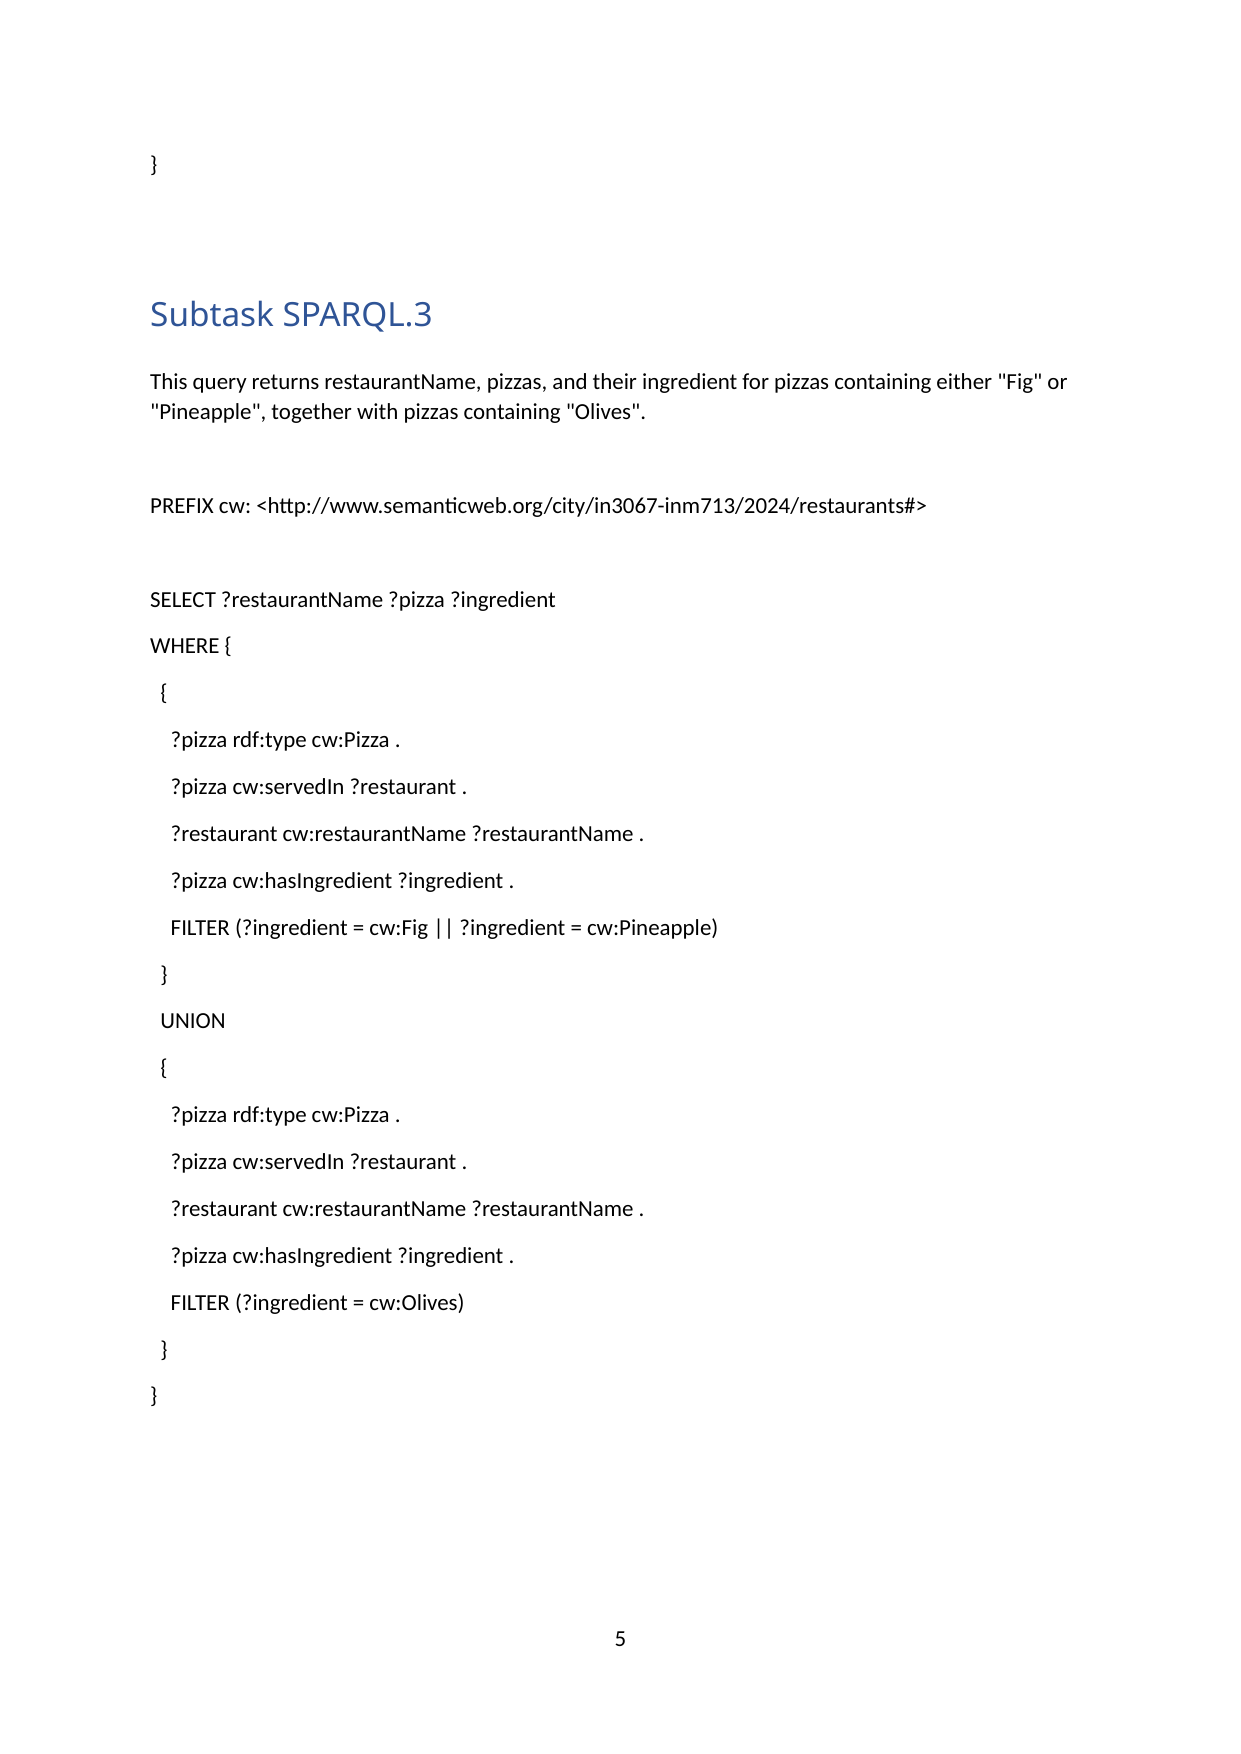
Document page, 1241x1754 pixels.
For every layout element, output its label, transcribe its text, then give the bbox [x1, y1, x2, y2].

text { [150, 678, 1090, 707]
subtitle Subtask SPARQL.3 [150, 291, 1090, 336]
text ?pizza cw:hasIngredient ?ingredient . [150, 1241, 1090, 1269]
text { [150, 1053, 1090, 1082]
text WHERE { [150, 632, 1090, 660]
text FILTER (?ingredient = cw:Olives) [150, 1288, 1090, 1316]
text FILTER (?ingredient = cw:Fig || ?ingredient = cw:Pineapple) [150, 913, 1090, 941]
text ?pizza cw:servedIn ?restaurant . [150, 772, 1090, 800]
text ?restaurant cw:restaurantName ?restaurantName . [150, 1194, 1090, 1222]
text ?pizza cw:hasIngredient ?ingredient . [150, 866, 1090, 894]
text UNION [150, 1007, 1090, 1035]
text ?pizza rdf:type cw:Pizza . [150, 725, 1090, 753]
text } [150, 1335, 1090, 1363]
text This query returns restaurantName, pizzas, and their ingredient for pizzas containing either "Fig" or "Pineapple", together with pizzas containing "Olives". [150, 367, 1090, 425]
text ?restaurant cw:restaurantName ?restaurantName . [150, 819, 1090, 847]
text ?pizza cw:servedIn ?restaurant . [150, 1147, 1090, 1175]
text PREFIX cw: <http://www.semanticweb.org/city/in3067-inm713/2024/restaurants#> [150, 491, 1090, 519]
text } [150, 960, 1090, 988]
text SELECT ?restaurantName ?pizza ?ingredient [150, 585, 1090, 613]
text } [150, 150, 1090, 178]
text } [150, 1382, 1090, 1410]
text ?pizza rdf:type cw:Pizza . [150, 1100, 1090, 1128]
